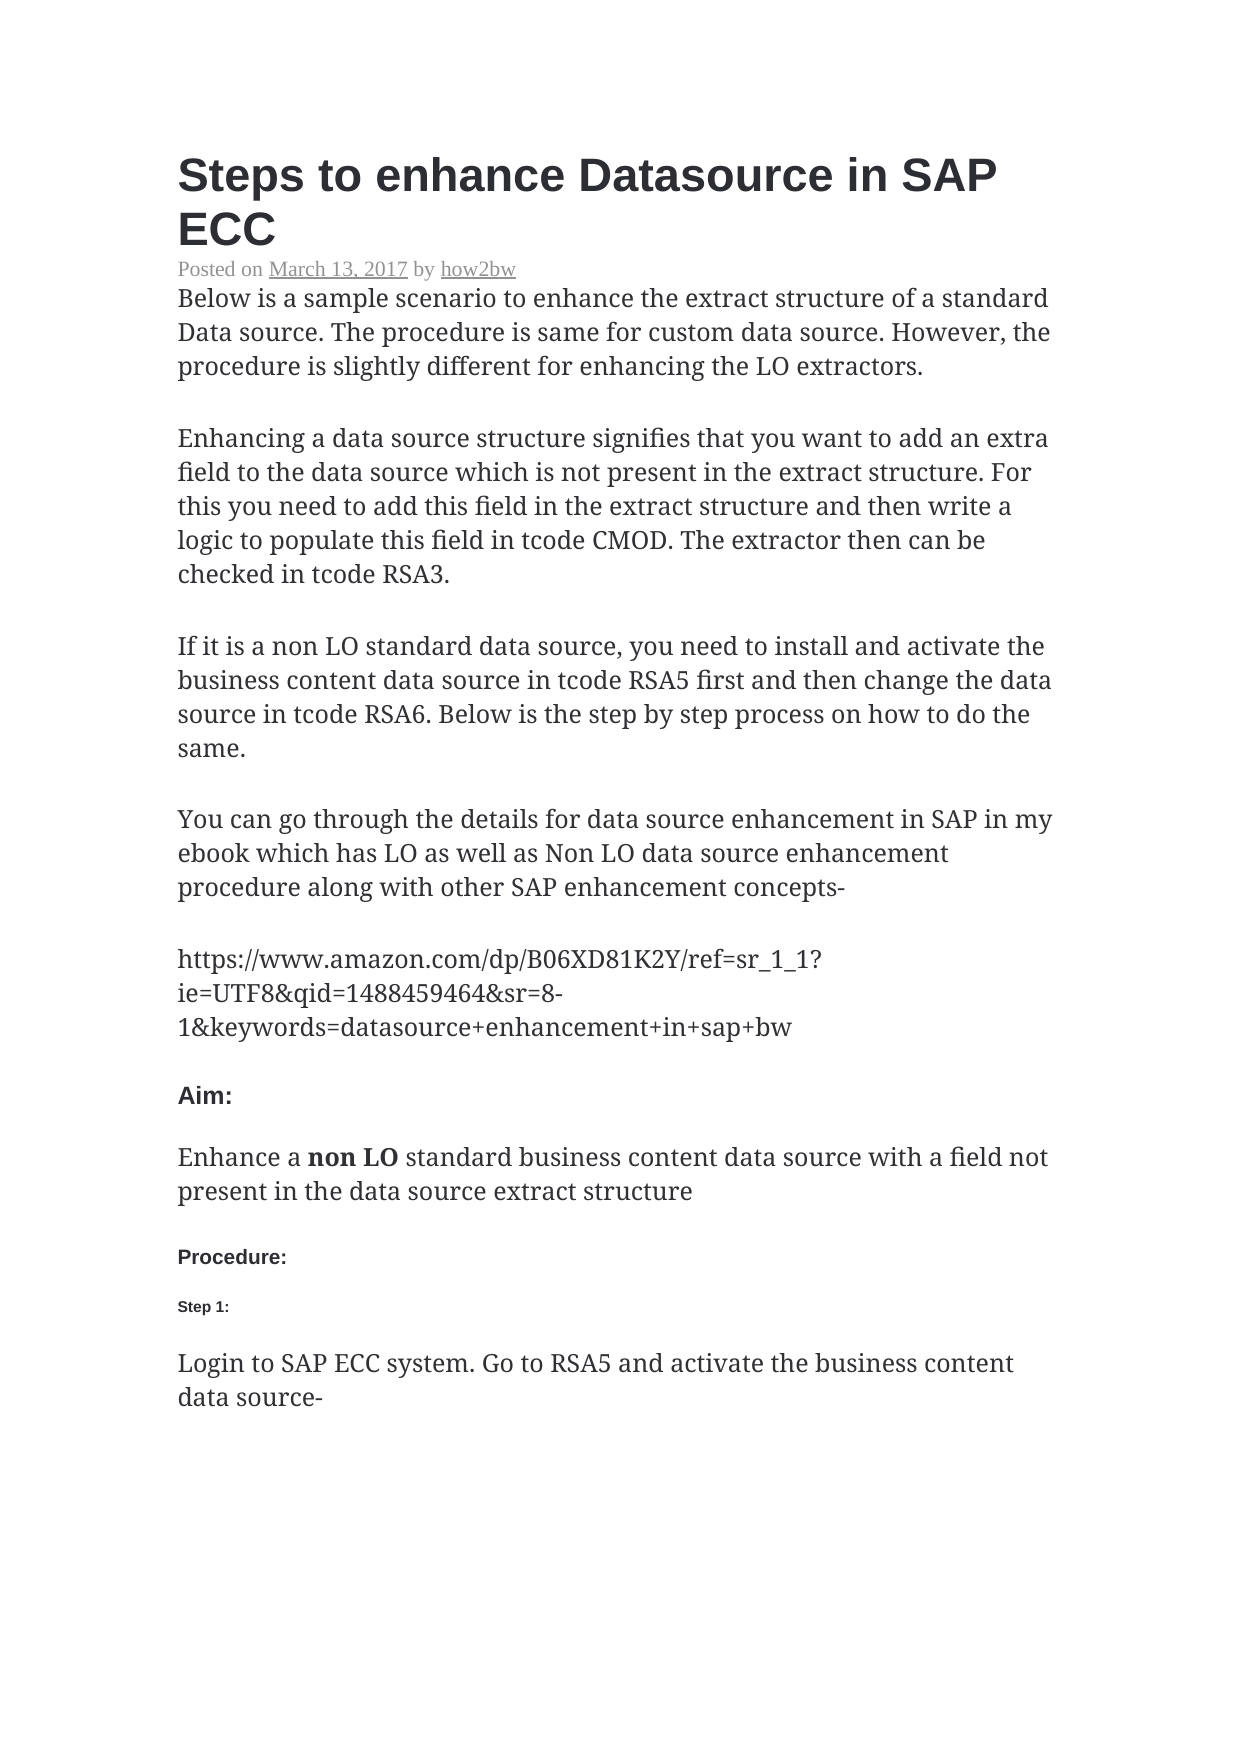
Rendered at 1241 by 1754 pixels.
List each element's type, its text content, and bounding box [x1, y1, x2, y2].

text Procedure: [177, 1245, 1063, 1269]
text If it is a non LO standard data source, you need to install and activate the business content data source in tcode RSA5 first and then change the data source in tcode RSA6. Below is the step by step process on how to do the same. [177, 628, 1063, 764]
text Enhancing a data source structure signifies that you want to add an extra field to the data source which is not present in the extract structure. For this you need to add this field in the extract structure and then write a logic to populate this field in tcode CMOD. The extractor then can be checked in tcode RSA3. [177, 420, 1063, 591]
text Aim: [177, 1081, 1063, 1110]
text Posted on March 13, 2017 by how2bw [177, 256, 1063, 281]
text Step 1: [177, 1298, 1063, 1316]
text Steps to enhance Datasource in SAP ECC [177, 148, 1063, 256]
text https://www.amazon.com/dp/B06XD81K2Y/ref=sr_1_1?ie=UTF8&qid=1488459464&sr=8-1&keywords=datasource+enhancement+in+sap+bw [177, 942, 1063, 1044]
text Below is a sample scenario to enhance the extract structure of a standard Data source. The procedure is same for custom data source. However, the procedure is slightly different for enhancing the LO extractors. [177, 281, 1063, 383]
text Enhance a non LO standard business content data source with a field not present in the data source extract structure [177, 1139, 1063, 1207]
text Login to SAP ECC system. Go to RSA5 and activate the business content data source- [177, 1345, 1063, 1413]
text You can go through the details for data source enhancement in SAP in my ebook which has LO as well as Non LO data source enhancement procedure along with other SAP enhancement concepts- [177, 802, 1063, 904]
